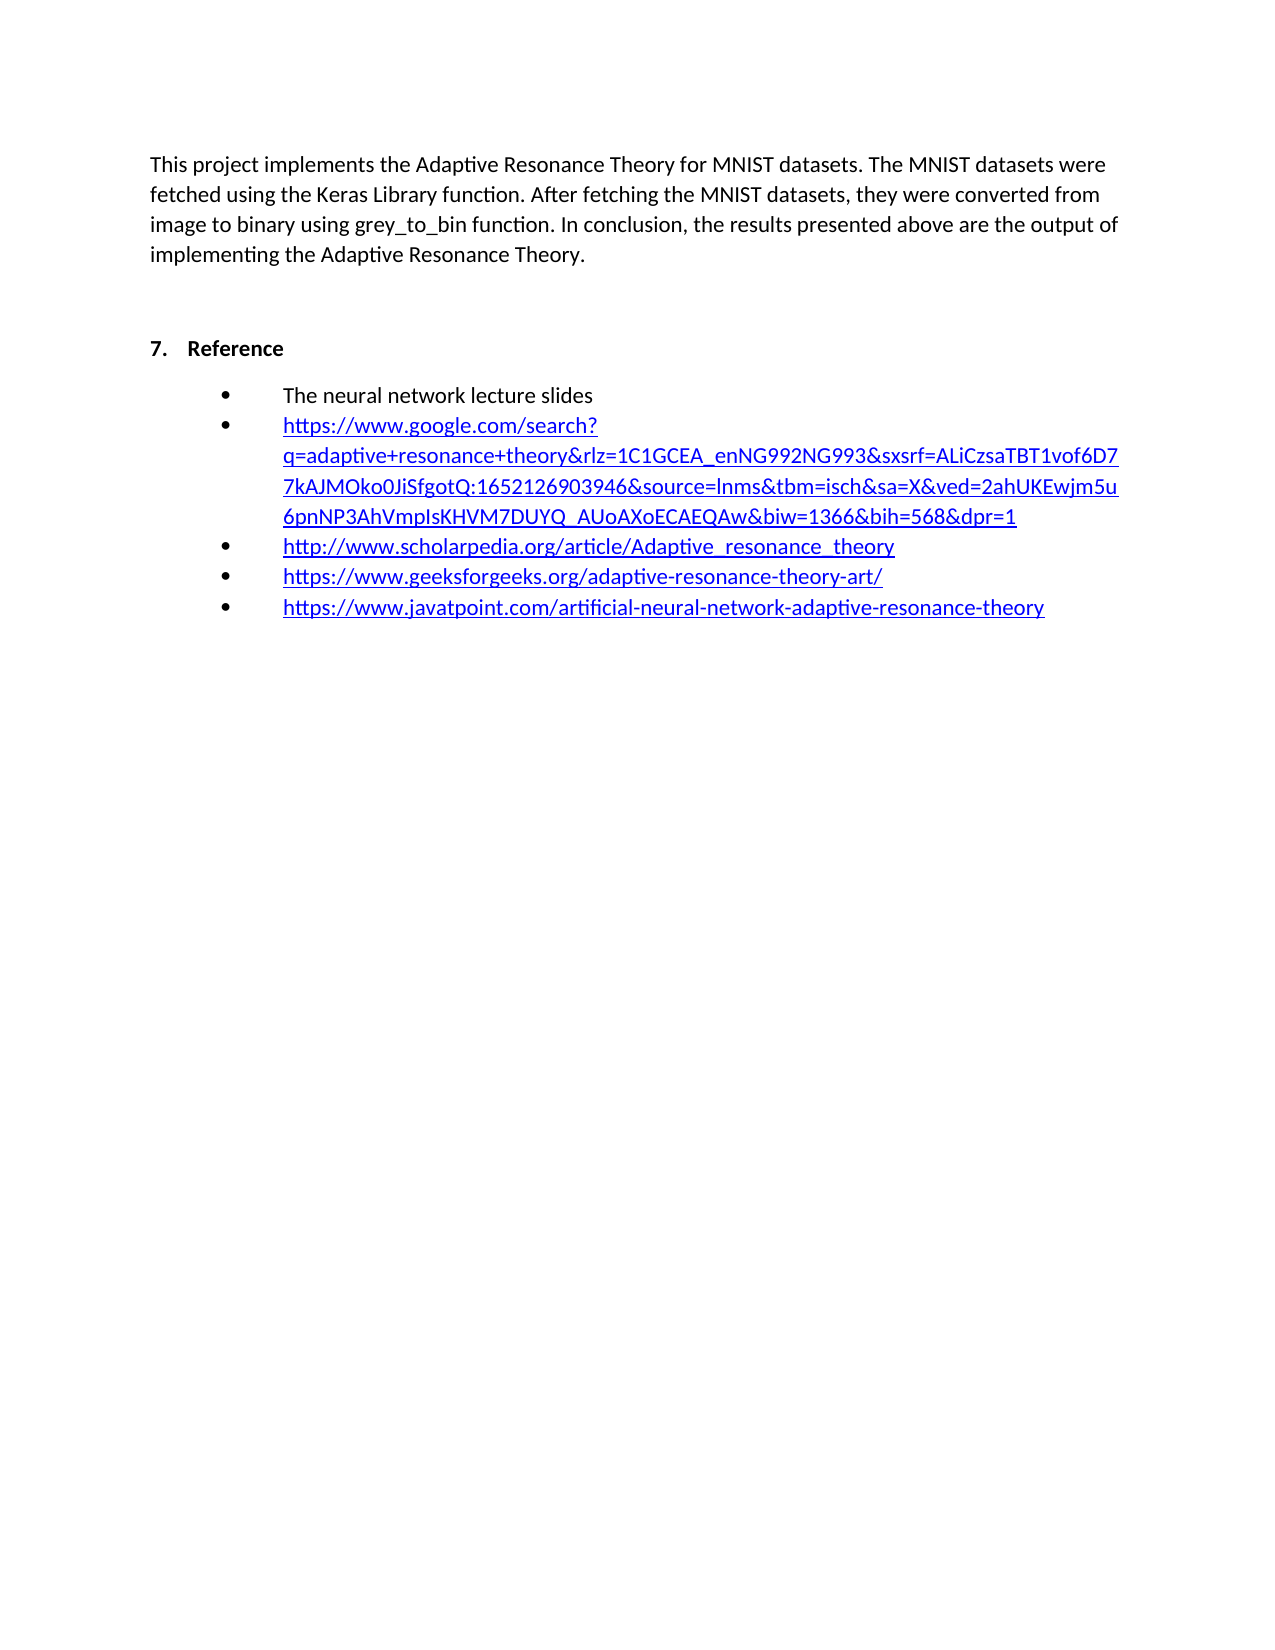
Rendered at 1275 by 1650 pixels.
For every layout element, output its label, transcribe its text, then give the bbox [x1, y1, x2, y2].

list https://www.geeksforgeeks.org/adaptive-resonance-theory-art/ [222, 562, 1125, 591]
list http://www.scholarpedia.org/article/Adaptive_resonance_theory [222, 532, 1125, 560]
list The neural network lecture slides [222, 381, 1125, 409]
list https://www.javatpoint.com/artificial-neural-network-adaptive-resonance-theory [222, 593, 1125, 621]
list https://www.google.com/search?q=adaptive+resonance+theory&rlz=1C1GCEA_enNG992NG993&sxsrf=ALiCzsaTBT1vof6D77kAJMOko0JiSfgotQ:1652126903946&source=lnms&tbm=isch&sa=X&ved=2ahUKEwjm5u6pnNP3AhVmpIsKHVM7DUYQ_AUoAXoECAEQAw&biw=1366&bih=568&dpr=1 [222, 411, 1125, 530]
text This project implements the Adaptive Resonance Theory for MNIST datasets. The MNIST datasets were fetched using the Keras Library function. After fetching the MNIST datasets, they were converted from image to binary using grey_to_bin function. In conclusion, the results presented above are the output of implementing the Adaptive Resonance Theory. [150, 150, 1125, 269]
subtitle Reference [150, 334, 1125, 362]
